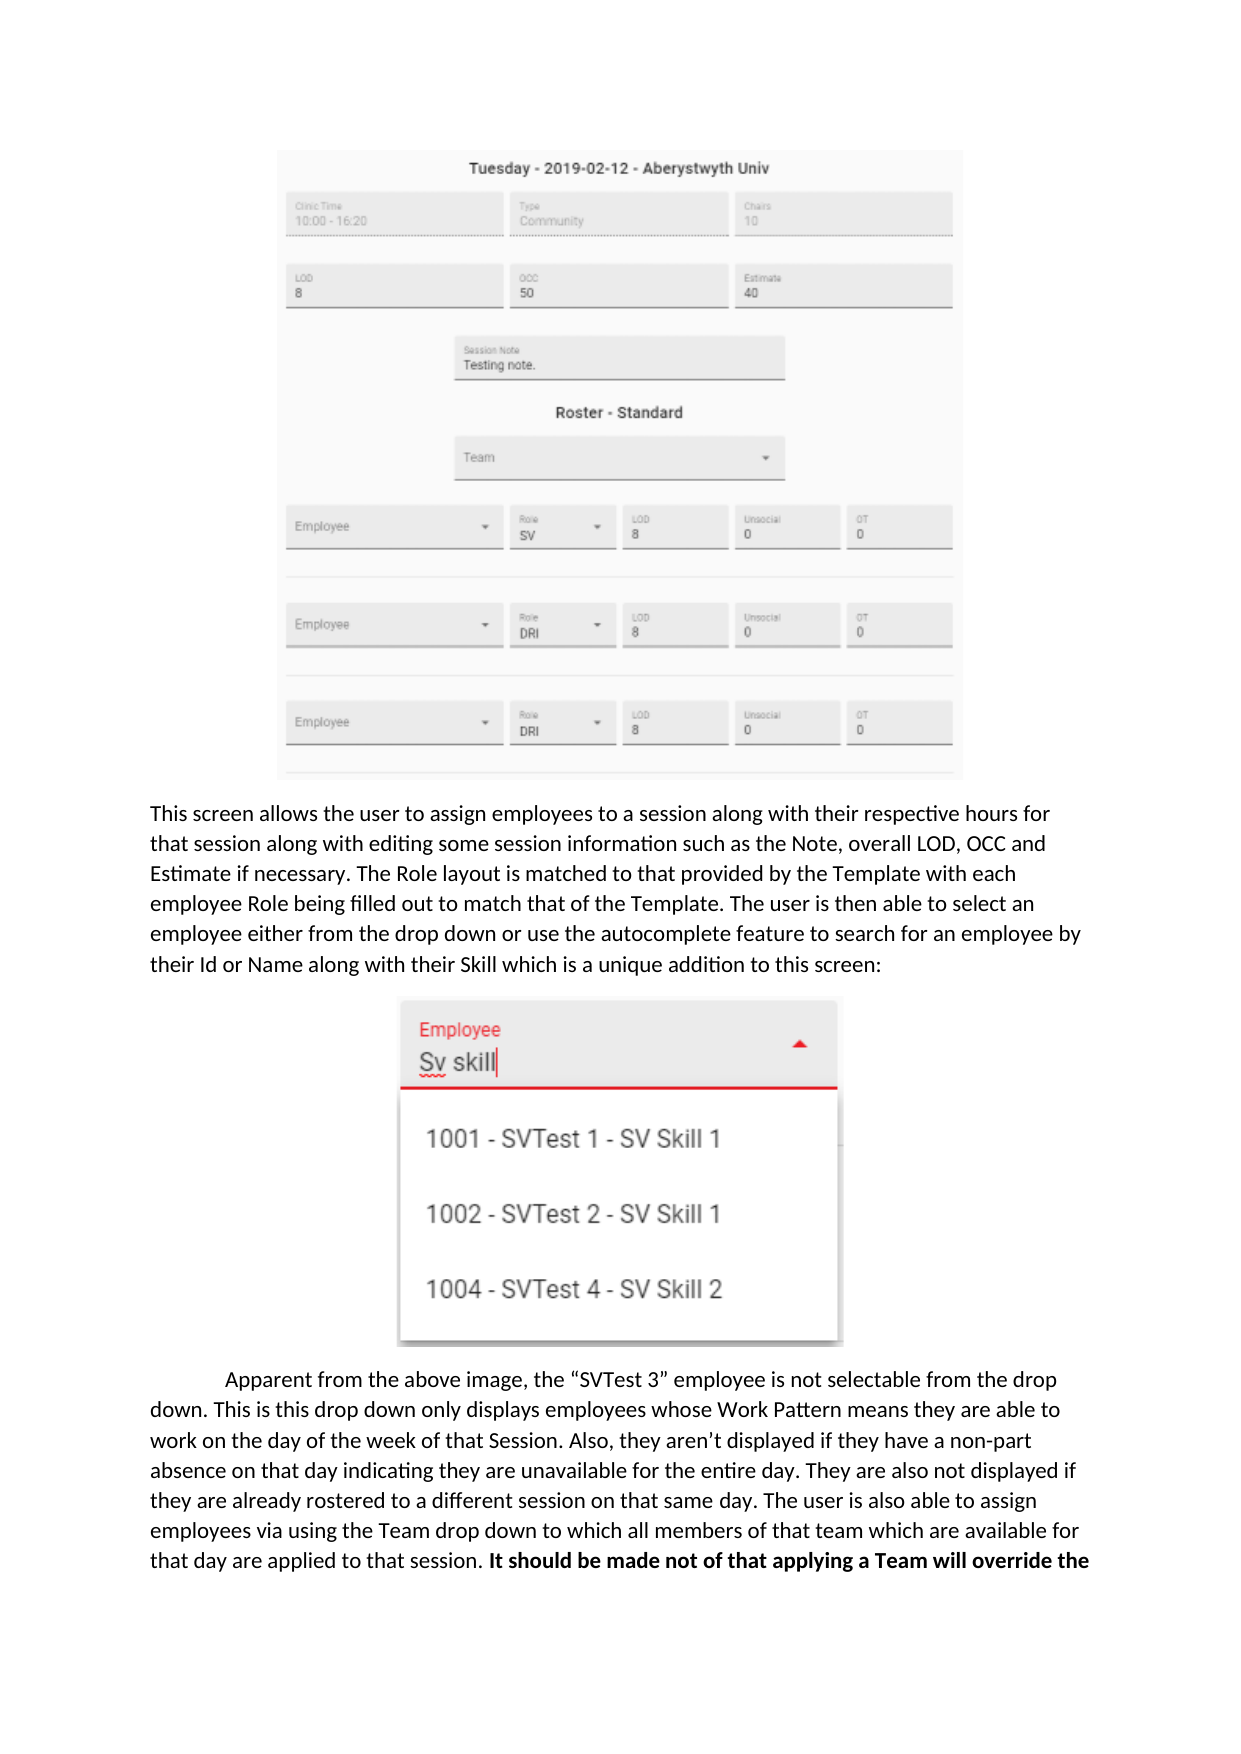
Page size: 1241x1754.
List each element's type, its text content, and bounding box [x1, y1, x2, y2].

text This screen allows the user to assign employees to a session along with their respective hours for that session along with editing some session information such as the Note, overall LOD, OCC and Estimate if necessary. The Role layout is matched to that provided by the Template with each employee Role being filled out to match that of the Template. The user is then able to select an employee either from the drop down or use the autocomplete feature to search for an employee by their Id or Name along with their Skill which is a unique addition to this screen: [150, 799, 1090, 978]
picture [396, 996, 844, 1347]
picture [277, 150, 964, 780]
